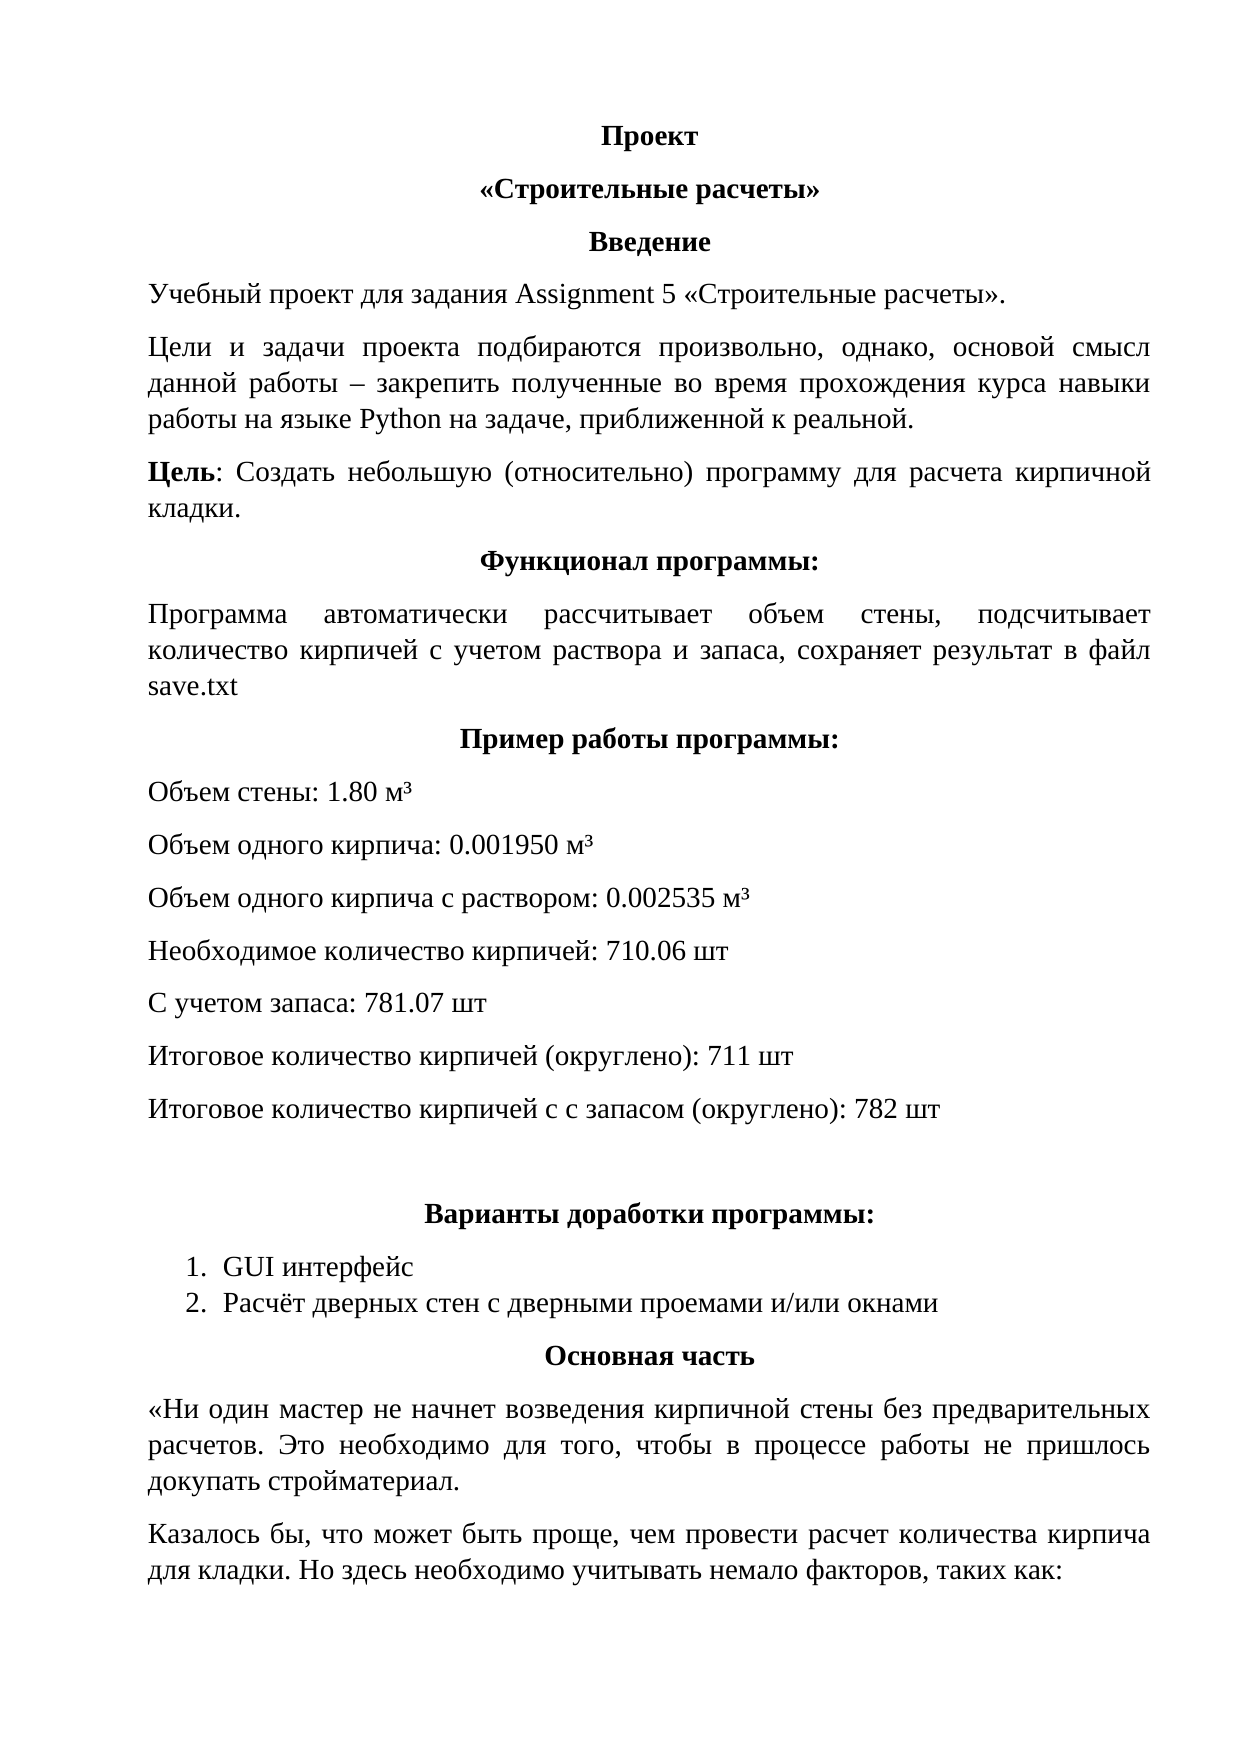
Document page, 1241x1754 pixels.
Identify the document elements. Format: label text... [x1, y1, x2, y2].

text Функционал программы: [148, 543, 1152, 577]
text Объем одного кирпича: 0.001950 м³ [148, 827, 1152, 861]
text Казалось бы, что может быть проще, чем провести расчет количества кирпича для кладки. Но здесь необходимо учитывать немало факторов, таких как: [148, 1516, 1152, 1586]
text Объем стены: 1.80 м³ [148, 774, 1152, 808]
text Проект [148, 118, 1152, 152]
text Итоговое количество кирпичей c с запасом (округлено): 782 шт [148, 1091, 1152, 1124]
text Цель: Создать небольшую (относительно) программу для расчета кирпичной кладки. [148, 454, 1152, 524]
text «Ни один мастер не начнет возведения кирпичной стены без предварительных расчетов. Это необходимо для того, чтобы в процессе работы не пришлось докупать стройматериал. [148, 1391, 1152, 1497]
text Итоговое количество кирпичей (округлено): 711 шт [148, 1038, 1152, 1072]
text Варианты доработки программы: [148, 1197, 1152, 1230]
text Объем одного кирпича с раствором: 0.002535 м³ [148, 880, 1152, 913]
text «Строительные расчеты» [148, 171, 1152, 204]
text Основная часть [148, 1338, 1152, 1372]
text Пример работы программы: [148, 721, 1152, 755]
text Введение [148, 224, 1152, 257]
text Программа автоматически рассчитывает объем стены, подсчитывает количество кирпичей с учетом раствора и запаса, сохраняет результат в файл save.txt [148, 596, 1152, 702]
list Расчёт дверных стен с дверными проемами и/или окнами [185, 1286, 1152, 1319]
list GUI интерфейс [185, 1249, 1152, 1283]
text Учебный проект для задания Assignment 5 «Строительные расчеты». [148, 277, 1152, 310]
text Цели и задачи проекта подбираются произвольно, однако, основой смысл данной работы – закрепить полученные во время прохождения курса навыки работы на языке Python на задаче, приближенной к реальной. [148, 329, 1152, 435]
text Необходимое количество кирпичей: 710.06 шт [148, 933, 1152, 966]
text С учетом запаса: 781.07 шт [148, 985, 1152, 1019]
